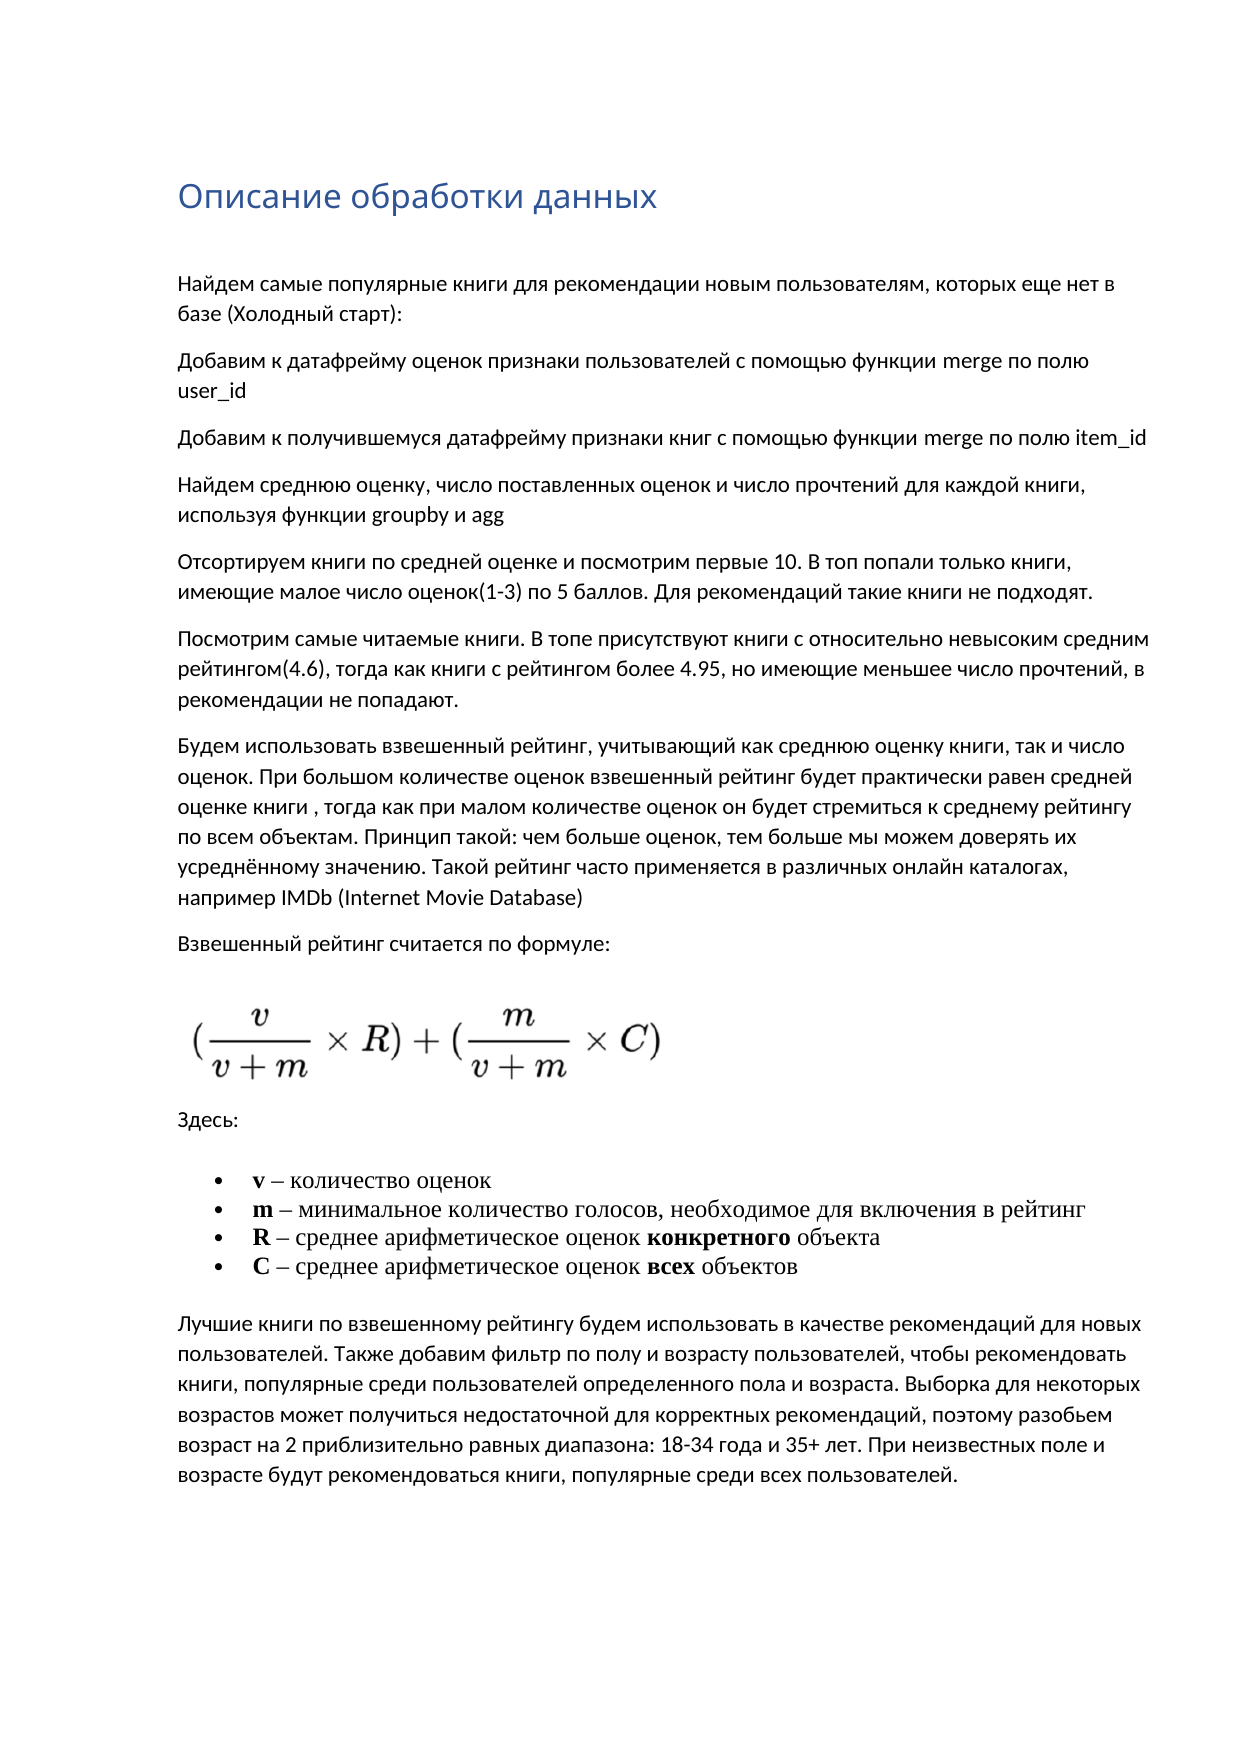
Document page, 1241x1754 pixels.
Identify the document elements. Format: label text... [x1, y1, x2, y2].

text Будем использовать взвешенный рейтинг, учитывающий как среднюю оценку книги, так и число оценок. При большом количестве оценок взвешенный рейтинг будет практически равен средней оценке книги , тогда как при малом количестве оценок он будет стремиться к среднему рейтингу по всем объектам. Принцип такой: чем больше оценок, тем больше мы можем доверять их усреднённому значению. Такой рейтинг часто применяется в различных онлайн каталогах, например IMDb (Internet Movie Database) [177, 732, 1152, 911]
text Посмотрим самые читаемые книги. В топе присутствуют книги с относительно невысоким средним рейтингом(4.6), тогда как книги с рейтингом более 4.95, но имеющие меньшее число прочтений, в рекомендации не попадают. [177, 624, 1152, 713]
subtitle Описание обработки данных [177, 173, 1152, 219]
list R – среднее арифметическое оценок конкретного объекта [215, 1222, 1152, 1251]
picture [177, 976, 675, 1104]
text Добавим к датафрейму оценок признаки пользователей с помощью функции merge по полю user_id [177, 346, 1152, 404]
text Отсортируем книги по средней оценке и посмотрим первые 10. В топ попали только книги, имеющие малое число оценок(1-3) по 5 баллов. Для рекомендаций такие книги не подходят. [177, 547, 1152, 606]
text Взвешенный рейтинг считается по формуле: [177, 929, 1152, 958]
text Найдем самые популярные книги для рекомендации новым пользователям, которых еще нет в базе (Холодный старт): [177, 269, 1152, 327]
text Добавим к получившемуся датафрейму признаки книг с помощью функции merge по полю item_id [177, 423, 1152, 451]
list m – минимальное количество голосов, необходимое для включения в рейтинг [215, 1194, 1152, 1222]
text Найдем среднюю оценку, число поставленных оценок и число прочтений для каждой книги, используя функции groupby и agg [177, 470, 1152, 528]
list v – количество оценок [215, 1165, 1152, 1194]
list C – среднее арифметическое оценок всех объектов [215, 1251, 1152, 1280]
text Лучшие книги по взвешенному рейтингу будем использовать в качестве рекомендаций для новых пользователей. Также добавим фильтр по полу и возрасту пользователей, чтобы рекомендовать книги, популярные среди пользователей определенного пола и возраста. Выборка для некоторых возрастов может получиться недостаточной для корректных рекомендаций, поэтому разобьем возраст на 2 приблизительно равных диапазона: 18-34 года и 35+ лет. При неизвестных поле и возрасте будут рекомендоваться книги, популярные среди всех пользователей. [177, 1309, 1152, 1488]
